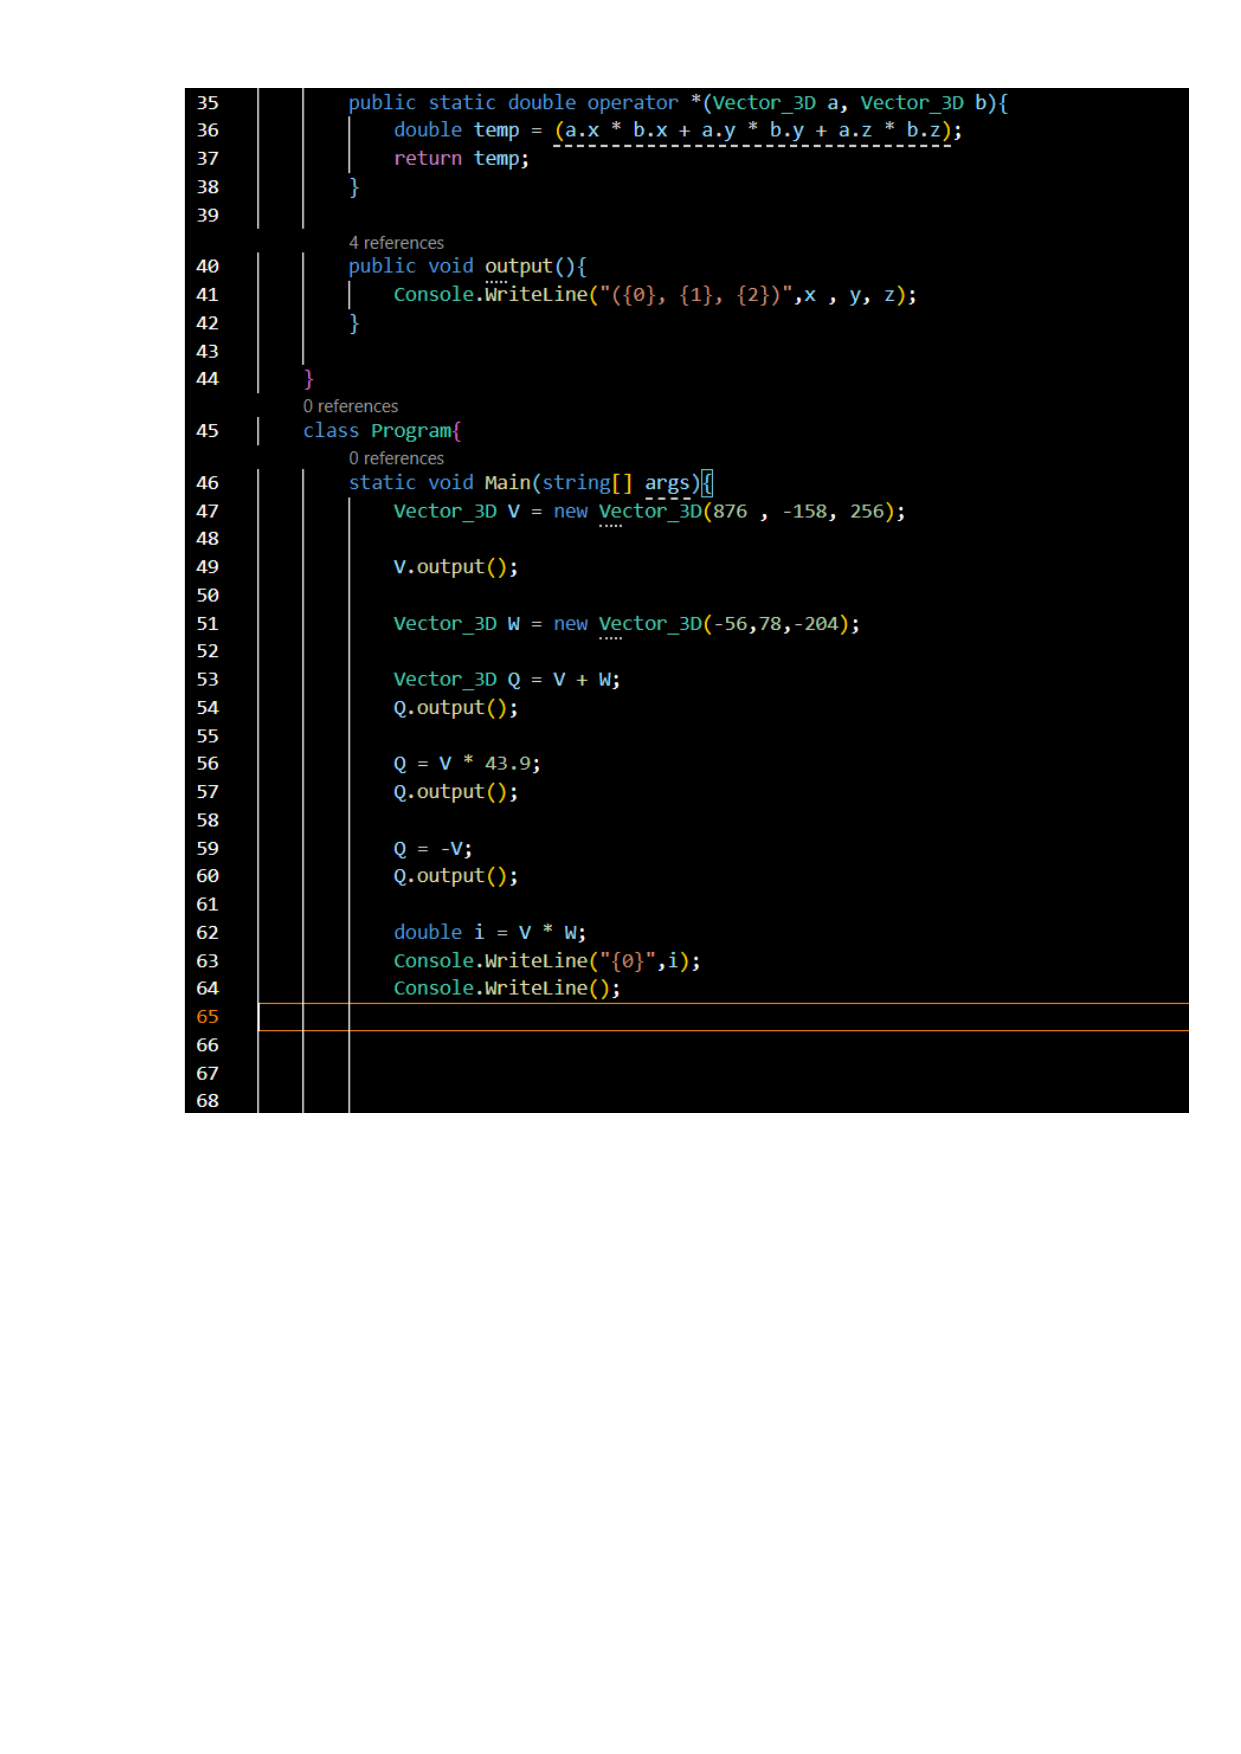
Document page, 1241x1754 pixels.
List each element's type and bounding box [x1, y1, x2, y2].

picture [184, 88, 1189, 1113]
